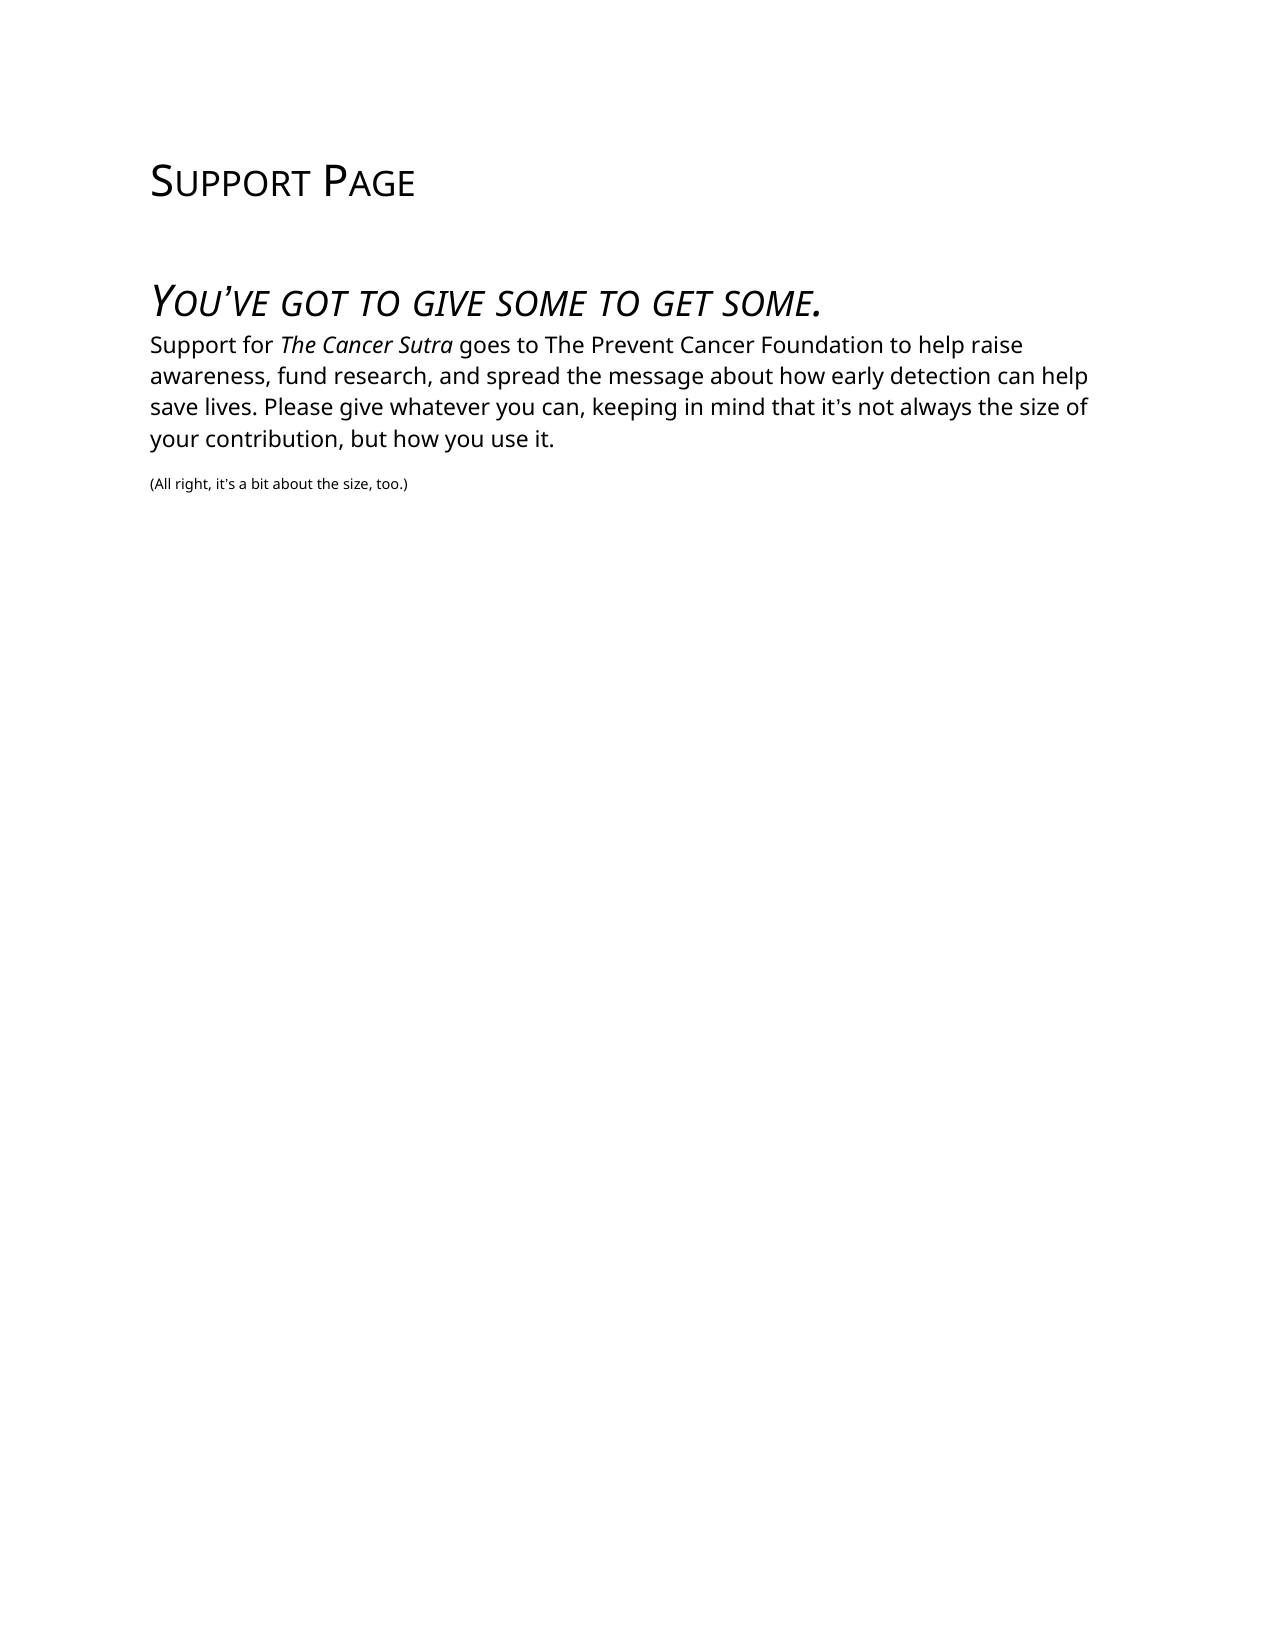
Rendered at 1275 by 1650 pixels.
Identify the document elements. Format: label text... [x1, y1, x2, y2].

text Support for The Cancer Sutra goes to The Prevent Cancer Foundation to help raise awareness, fund research, and spread the message about how early detection can help save lives. Please give whatever you can, keeping in mind that it’s not always the size of your contribution, but how you use it. [150, 329, 1125, 454]
text You’ve got to give some to get some. [150, 269, 1125, 329]
text Support Page [150, 150, 1125, 209]
text (All right, it’s a bit about the size, too.) [150, 474, 1125, 493]
